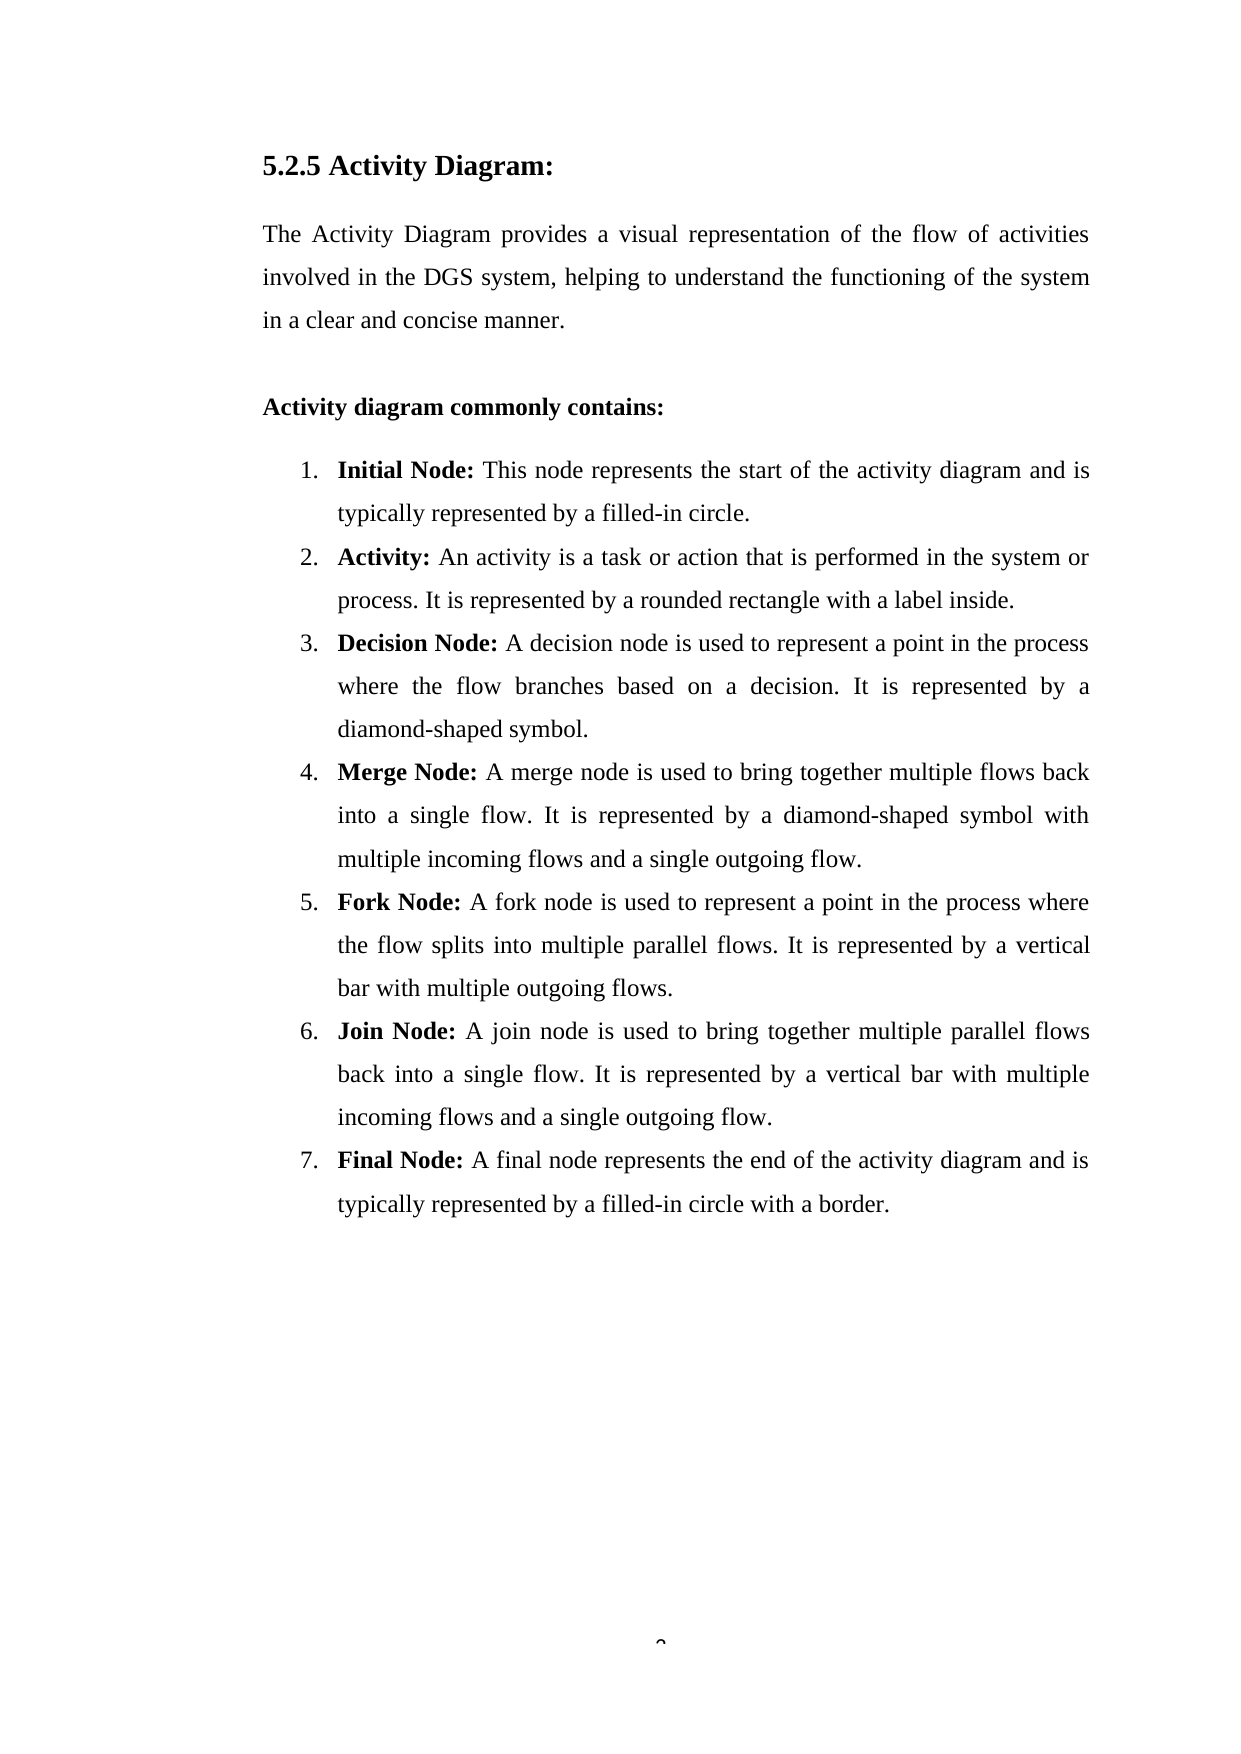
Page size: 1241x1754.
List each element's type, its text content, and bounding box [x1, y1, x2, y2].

subtitle Activity diagram commonly contains: [262, 392, 1178, 420]
text The Activity Diagram provides a visual representation of the flow of activities involved in the DGS system, helping to understand the functioning of the system in a clear and concise manner. [262, 219, 1091, 334]
list Fork Node: A fork node is used to represent a point in the process where the flow splits into multiple parallel flows. It is represented by a vertical bar with multiple outgoing flows. [300, 887, 1091, 1002]
subtitle Activity Diagram: [262, 148, 1178, 182]
list Initial Node: This node represents the start of the activity diagram and is typically represented by a filled-in circle. [300, 455, 1091, 527]
list Decision Node: A decision node is used to represent a point in the process where the flow branches based on a decision. It is represented by a diamond-shaped symbol. [300, 628, 1090, 743]
list Final Node: A final node represents the end of the activity diagram and is typically represented by a filled-in circle with a border. [300, 1146, 1090, 1217]
list Merge Node: A merge node is used to bring together multiple flows back into a single flow. It is represented by a diamond-shaped symbol with multiple incoming flows and a single outgoing flow. [300, 757, 1090, 872]
list Join Node: A join node is used to bring together multiple parallel flows back into a single flow. It is represented by a vertical bar with multiple incoming flows and a single outgoing flow. [300, 1016, 1091, 1131]
list Activity: An activity is a task or action that is performed in the system or process. It is represented by a rounded rectangle with a label inside. [300, 542, 1091, 613]
